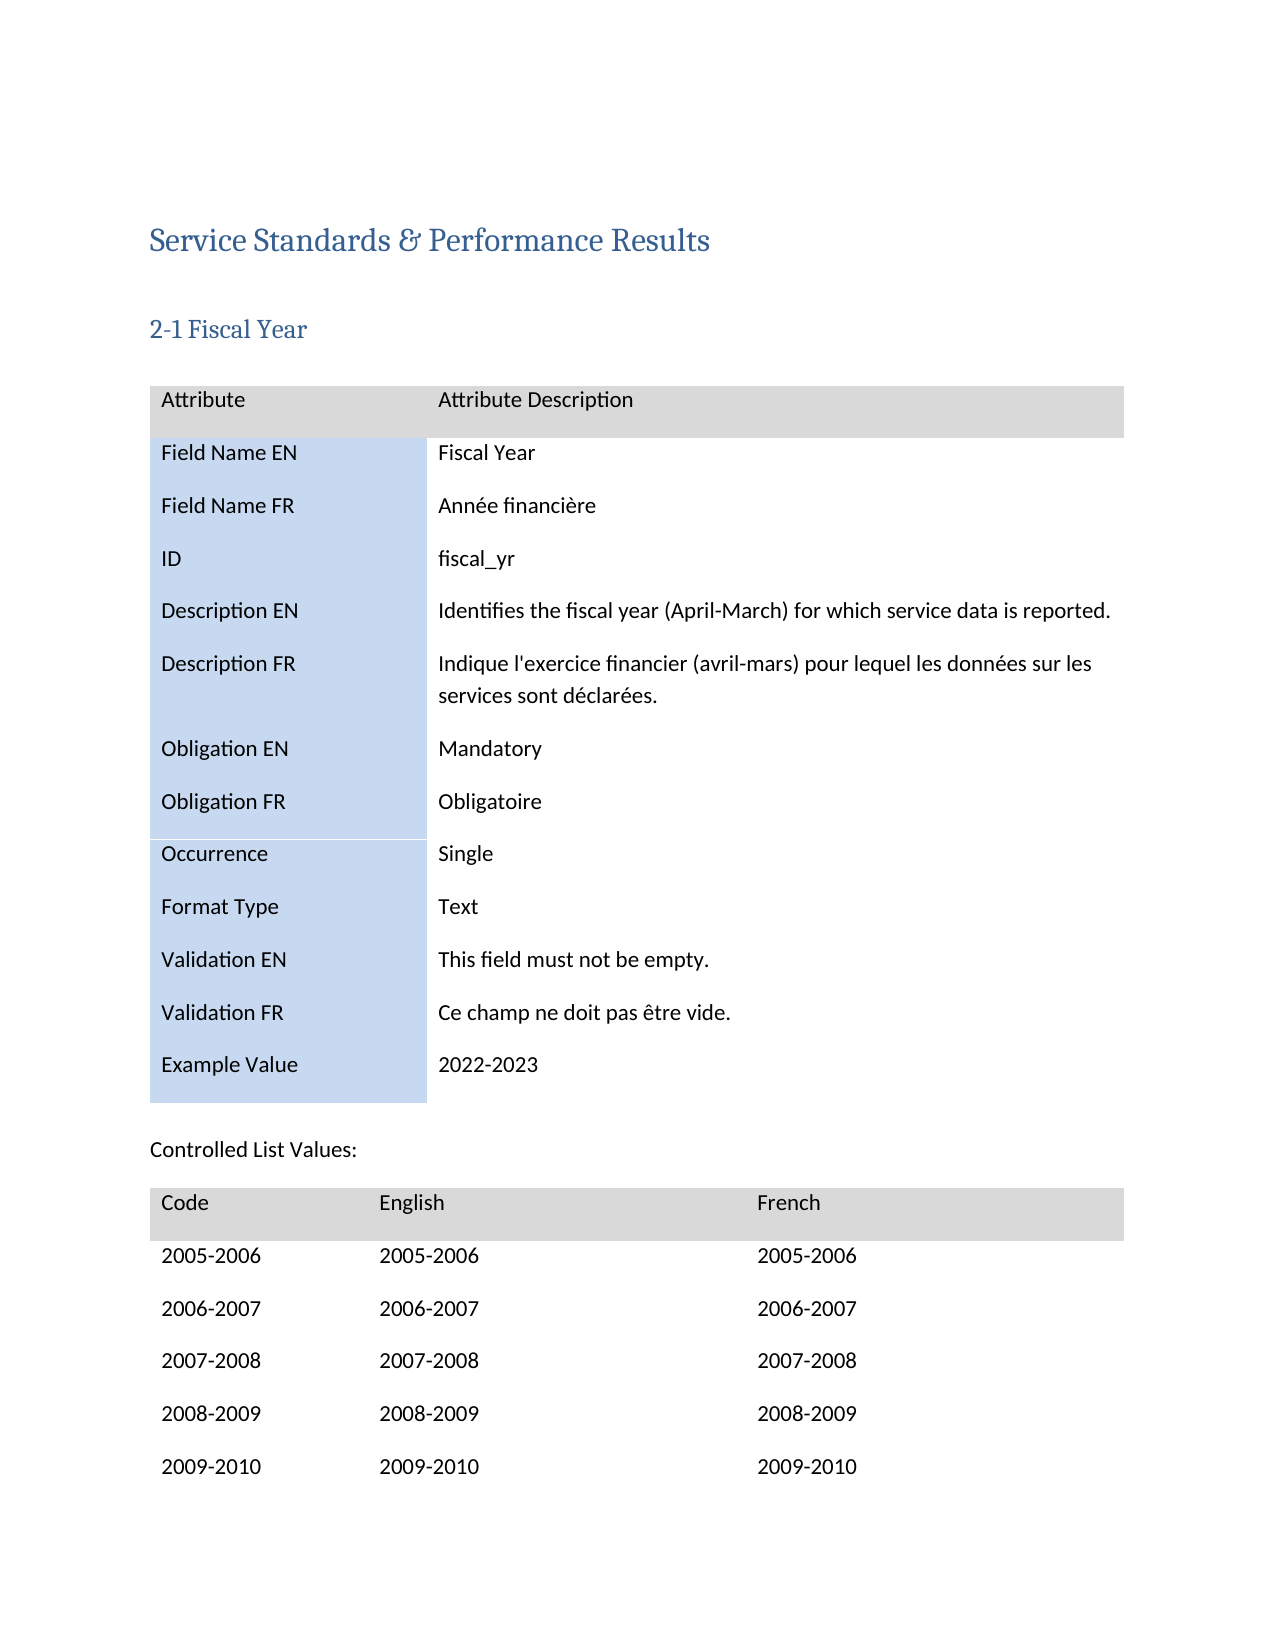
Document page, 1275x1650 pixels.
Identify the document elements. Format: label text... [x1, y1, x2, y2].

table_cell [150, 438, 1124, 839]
text Controlled List Values: [150, 1103, 1228, 1163]
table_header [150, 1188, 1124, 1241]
subtitle Service Standards & Performance Results [150, 222, 1228, 304]
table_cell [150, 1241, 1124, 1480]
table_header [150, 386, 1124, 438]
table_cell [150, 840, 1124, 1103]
subtitle 2-1 Fiscal Year [150, 314, 1228, 381]
